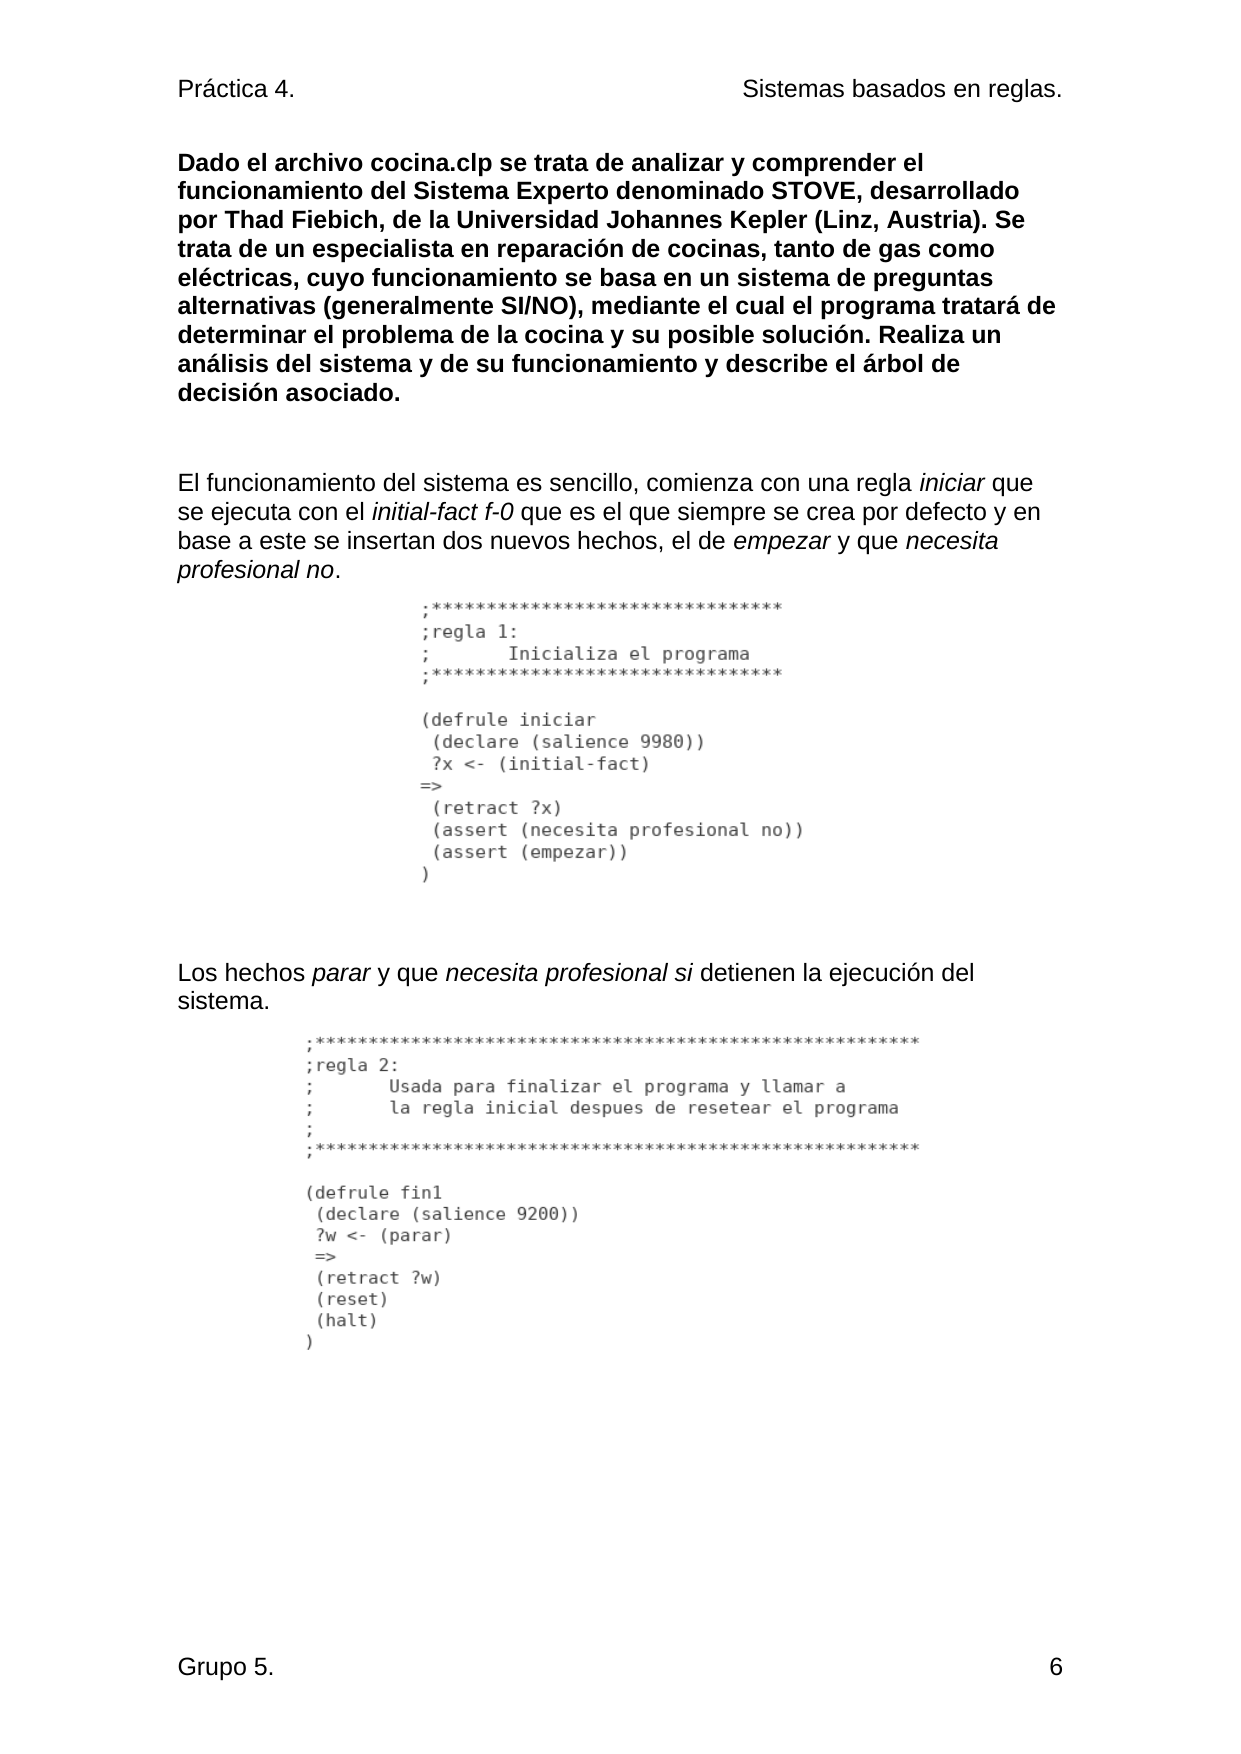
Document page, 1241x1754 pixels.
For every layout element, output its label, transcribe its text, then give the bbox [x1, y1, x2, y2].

text El funcionamiento del sistema es sencillo, comienza con una regla iniciar que se ejecuta con el initial-fact f-0 que es el que siempre se crea por defecto y en base a este se insertan dos nuevos hechos, el de empezar y que necesita profesional no. [177, 468, 1063, 583]
picture [419, 600, 821, 896]
text Dado el archivo cocina.clp se trata de analizar y comprender el funcionamiento del Sistema Experto denominado STOVE, desarrollado por Thad Fiebich, de la Universidad Johannes Kepler (Linz, Austria). Se trata de un especialista en reparación de cocinas, tanto de gas como eléctricas, cuyo funcionamiento se basa en un sistema de preguntas alternativas (generalmente SI/NO), mediante el cual el programa tratará de determinar el problema de la cocina y su posible solución. Realiza un análisis del sistema y de su funcionamiento y describe el árbol de decisión asociado. [177, 148, 1063, 406]
text Los hechos parar y que necesita profesional si detienen la ejecución del sistema. [177, 958, 1063, 1015]
picture [302, 1031, 938, 1383]
